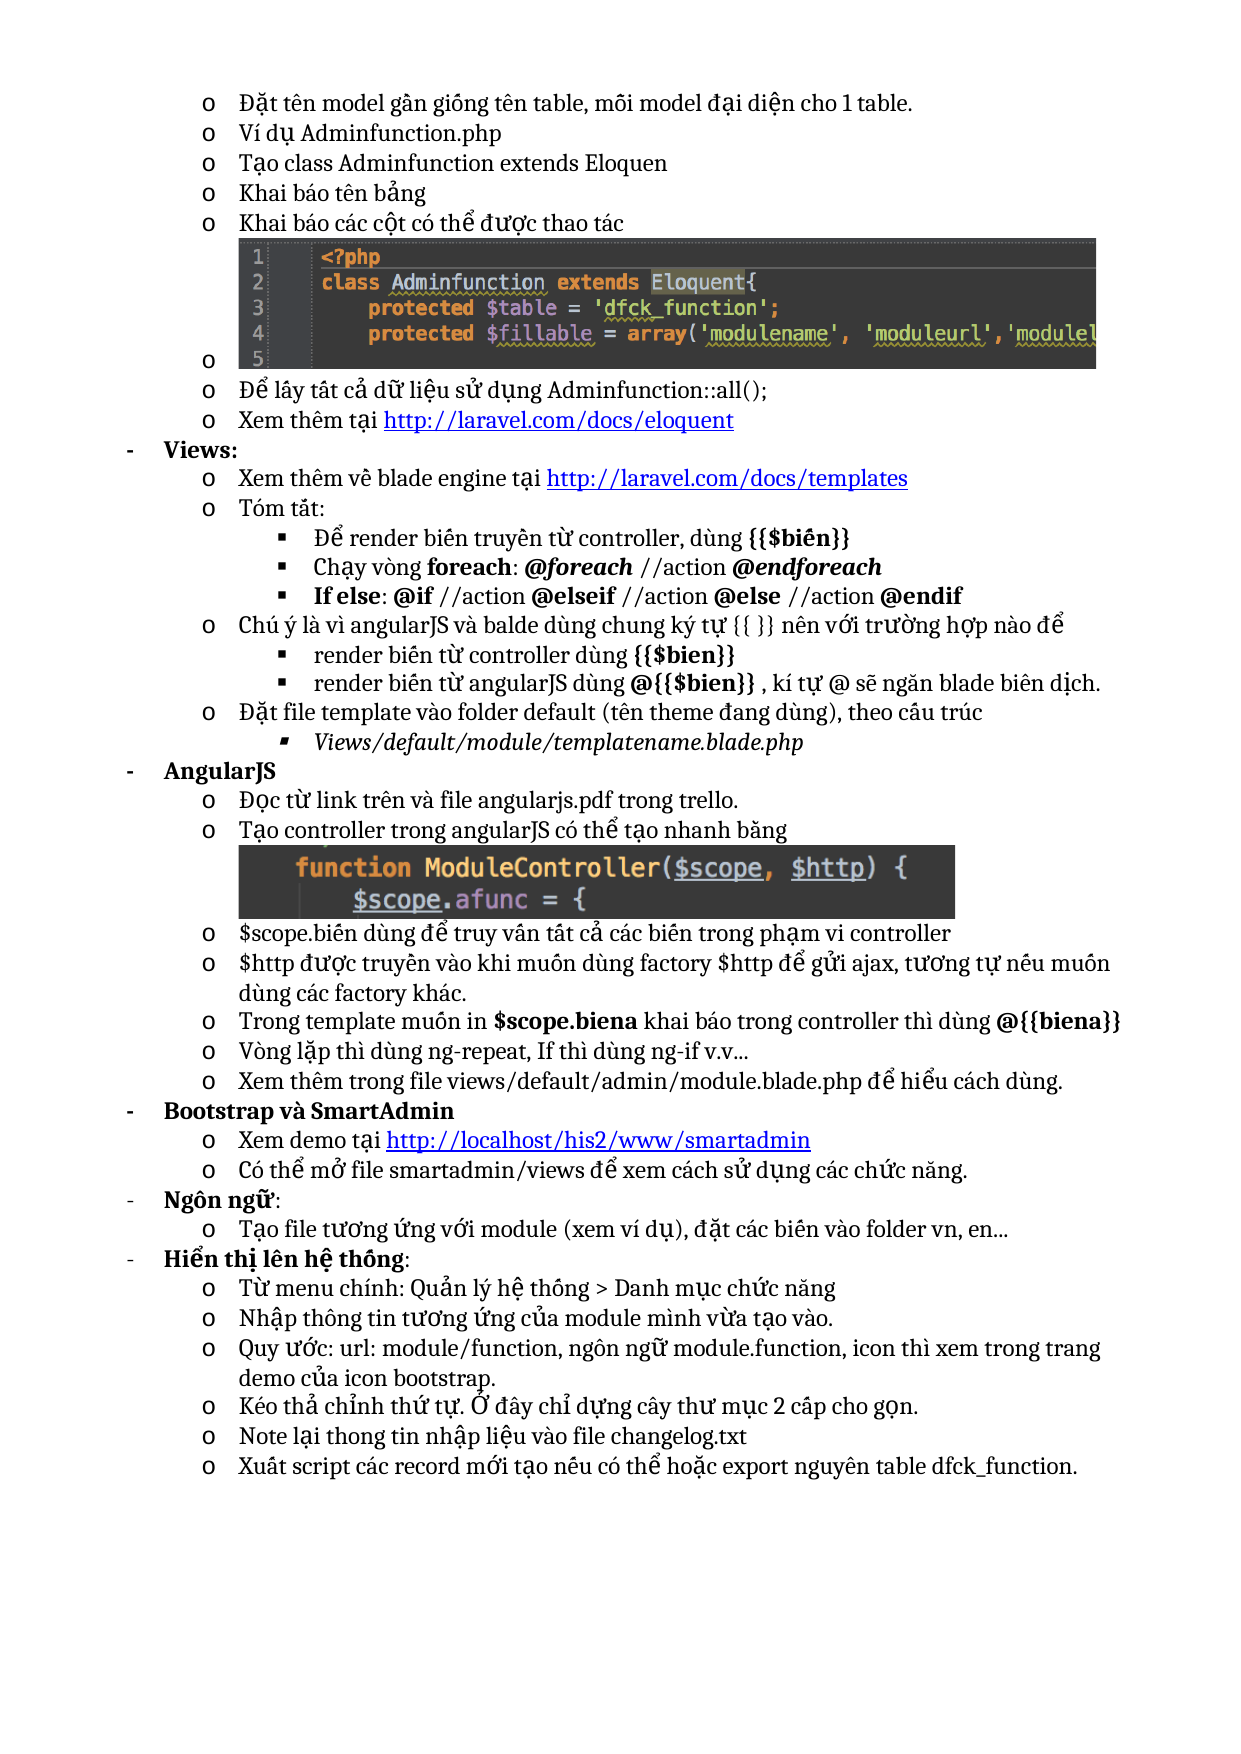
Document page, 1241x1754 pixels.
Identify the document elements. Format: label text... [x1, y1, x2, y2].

picture [238, 238, 1097, 369]
list Ví dụ Adminfunction.php [201, 119, 1152, 149]
list Quy ước: url: module/function, ngôn ngữ module.function, icon thì xem trong trang demo của icon bootstrap. [201, 1333, 1152, 1392]
list Có thể mở file smartadmin/views để xem cách sử dụng các chức năng. [201, 1156, 1152, 1186]
list $http được truyền vào khi muốn dùng factory $http để gửi ajax, tương tự nếu muốn dùng các factory khác. [201, 948, 1152, 1007]
list Tóm tắt: [201, 494, 1152, 524]
list Views: [126, 436, 1152, 464]
list Đọc từ link trên và file angularjs.pdf trong trello. [201, 786, 1152, 816]
list If else: @if //action @elseif //action @else //action @endif [276, 582, 1152, 611]
list Xuất script các record mới tạo nếu có thể hoặc export nguyên table dfck_function. [201, 1452, 1152, 1482]
list Kéo thả chỉnh thứ tự. Ở đây chỉ dựng cây thư mục 2 cấp cho gọn. [201, 1392, 1152, 1422]
list Xem thêm về blade engine tại http://laravel.com/docs/templates [201, 464, 1152, 494]
list Trong template muốn in $scope.biena khai báo trong controller thì dùng @{{biena}} [201, 1007, 1152, 1037]
picture [238, 845, 956, 919]
list AngularJS [126, 757, 1152, 786]
list Bootstrap và SmartAdmin [126, 1097, 1152, 1126]
list Tạo class Adminfunction extends Eloquen [201, 149, 1152, 179]
list Note lại thong tin nhập liệu vào file changelog.txt [201, 1422, 1152, 1452]
list Tạo file tương ứng với module (xem ví dụ), đặt các biến vào folder vn, en... [201, 1215, 1152, 1245]
list Khai báo các cột có thể được thao tác [201, 209, 1152, 239]
list $scope.biến dùng để truy vấn tất cả các biến trong phạm vi controller [201, 918, 1152, 948]
list Đặt file template vào folder default (tên theme đang dùng), theo cấu trúc [201, 698, 1152, 728]
list Khai báo tên bảng [201, 179, 1152, 209]
list Xem demo tại http://localhost/his2/www/smartadmin [201, 1126, 1152, 1156]
list Ngôn ngữ: [126, 1186, 1152, 1215]
list render biến từ angularJS dùng @{{$bien}} , kí tự @ sẽ ngăn blade biên dịch. [276, 669, 1152, 698]
list Xem thêm tại http://laravel.com/docs/eloquent [201, 406, 1152, 436]
list Vòng lặp thì dùng ng-repeat, If thì dùng ng-if v.v... [201, 1037, 1152, 1067]
list Views/default/module/templatename.blade.php [276, 728, 1152, 757]
list Xem thêm trong file views/default/admin/module.blade.php để hiểu cách dùng. [201, 1067, 1152, 1097]
list Chạy vòng foreach: @foreach //action @endforeach [276, 553, 1152, 582]
list Đặt tên model gần giống tên table, mỗi model đại diện cho 1 table. [201, 89, 1152, 119]
list Để lấy tất cả dữ liệu sử dụng Adminfunction::all(); [201, 376, 1152, 406]
list render biến từ controller dùng {{$bien}} [276, 641, 1152, 669]
list Hiển thị lên hệ thống: [126, 1245, 1152, 1273]
list Để render biến truyền từ controller, dùng {{$biến}} [276, 524, 1152, 553]
list Chú ý là vì angularJS và balde dùng chung ký tự {{ }} nên với trường hợp nào để [201, 611, 1152, 641]
list Nhập thông tin tương ứng của module mình vừa tạo vào. [201, 1303, 1152, 1333]
list Từ menu chính: Quản lý hệ thống > Danh mục chức năng [201, 1273, 1152, 1303]
